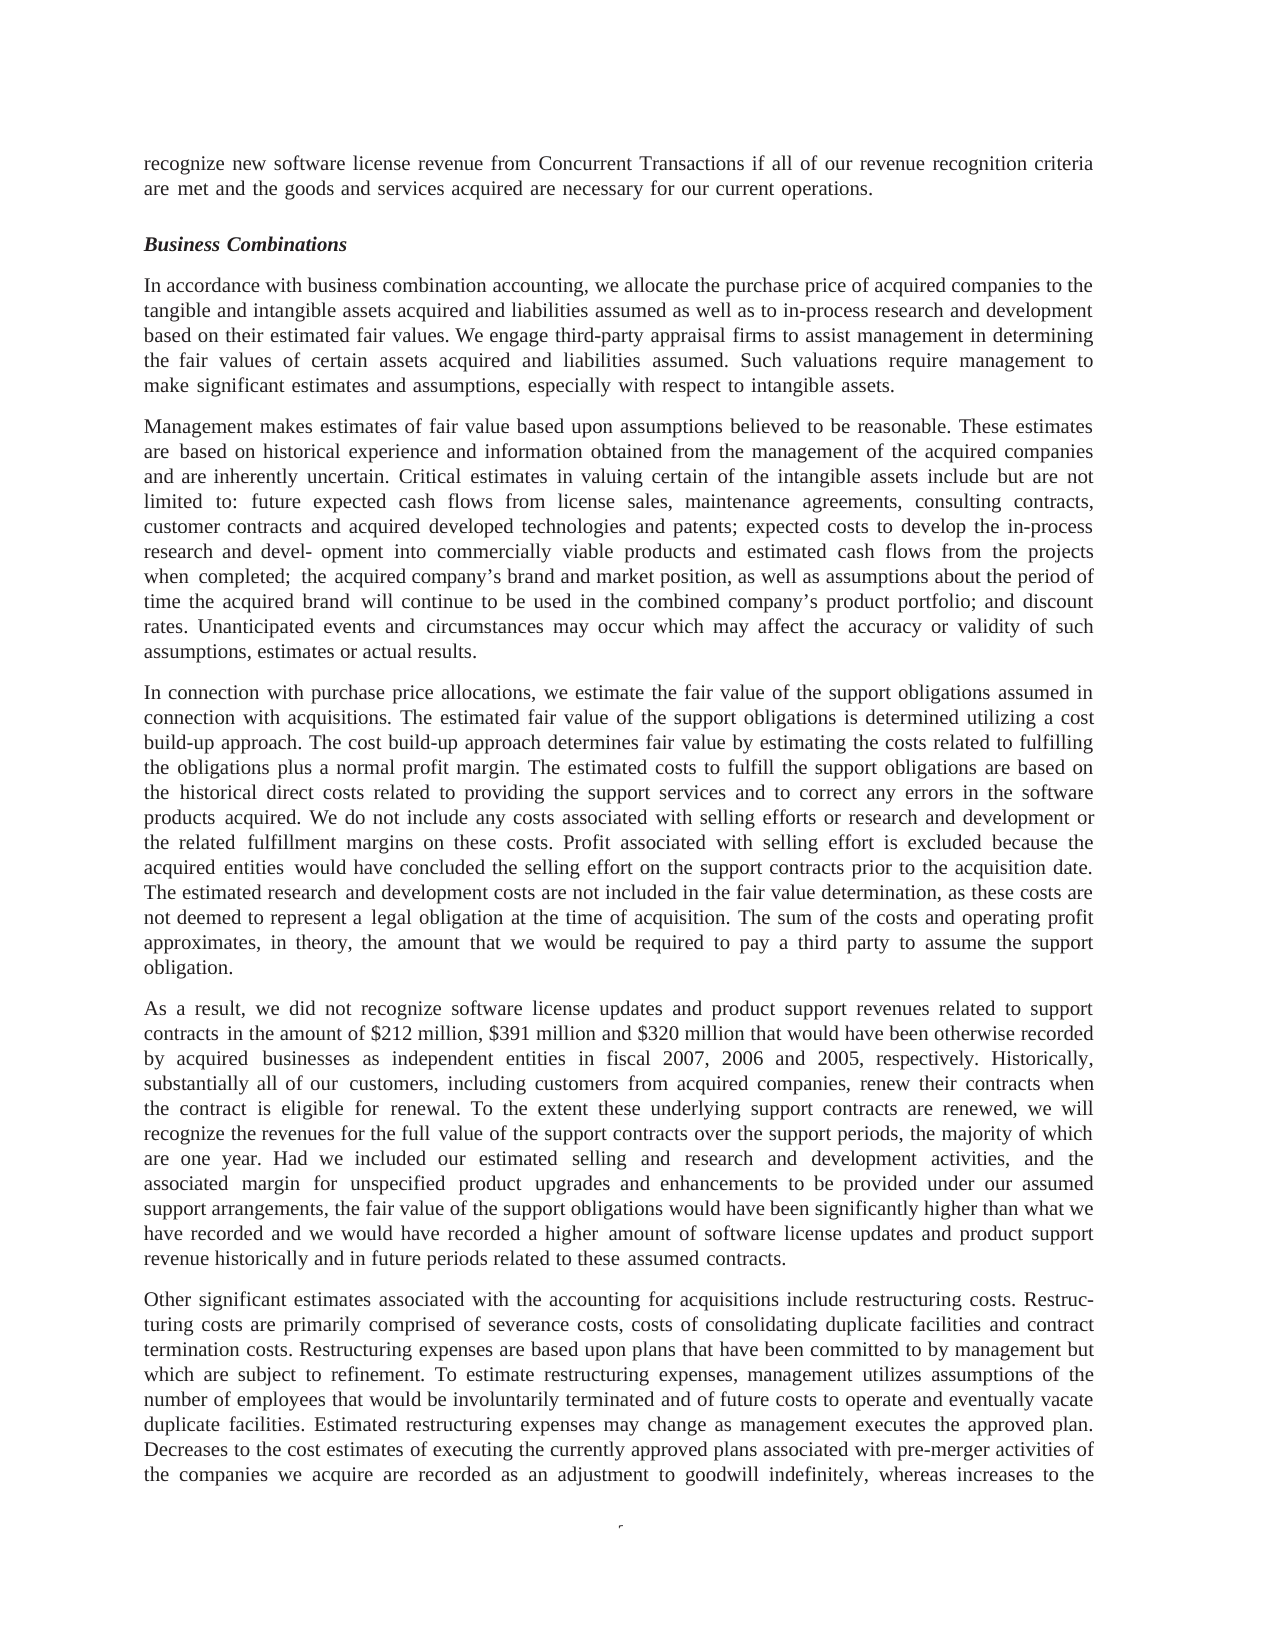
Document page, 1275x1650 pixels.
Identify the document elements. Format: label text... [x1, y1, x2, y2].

text In connection with purchase price allocations, we estimate the fair value of the support obligations assumed in connection with acquisitions. The estimated fair value of the support obligations is determined utilizing a cost build-up approach. The cost build-up approach determines fair value by estimating the costs related to fulfilling the obligations plus a normal profit margin. The estimated costs to fulfill the support obligations are based on the historical direct costs related to providing the support services and to correct any errors in the software products acquired. We do not include any costs associated with selling efforts or research and development or the related fulfillment margins on these costs. Profit associated with selling effort is excluded because the acquired entities would have concluded the selling effort on the support contracts prior to the acquisition date. The estimated research and development costs are not included in the fair value determination, as these costs are not deemed to represent a legal obligation at the time of acquisition. The sum of the costs and operating profit approximates, in theory, the amount that we would be required to pay a third party to assume the support obligation. [144, 680, 1094, 979]
text As a result, we did not recognize software license updates and product support revenues related to support contracts in the amount of $212 million, $391 million and $320 million that would have been otherwise recorded by acquired businesses as independent entities in fiscal 2007, 2006 and 2005, respectively. Historically, substantially all of our customers, including customers from acquired companies, renew their contracts when the contract is eligible for renewal. To the extent these underlying support contracts are renewed, we will recognize the revenues for the full value of the support contracts over the support periods, the majority of which are one year. Had we included our estimated selling and research and development activities, and the associated margin for unspecified product upgrades and enhancements to be provided under our assumed support arrangements, the fair value of the support obligations would have been significantly higher than what we have recorded and we would have recorded a higher amount of software license updates and product support revenue historically and in future periods related to these assumed contracts. [144, 996, 1094, 1270]
text In accordance with business combination accounting, we allocate the purchase price of acquired companies to the tangible and intangible assets acquired and liabilities assumed as well as to in-process research and development based on their estimated fair values. We engage third-party appraisal firms to assist management in determining the fair values of certain assets acquired and liabilities assumed. Such valuations require management to make significant estimates and assumptions, especially with respect to intangible assets. [144, 273, 1094, 397]
text recognize new software license revenue from Concurrent Transactions if all of our revenue recognition criteria are met and the goods and services acquired are necessary for our current operations. [144, 151, 1094, 199]
subtitle Business Combinations [144, 232, 1106, 256]
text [144, 1287, 1094, 1486]
text Management makes estimates of fair value based upon assumptions believed to be reasonable. These estimates are based on historical experience and information obtained from the management of the acquired companies and are inherently uncertain. Critical estimates in valuing certain of the intangible assets include but are not limited to: future expected cash flows from license sales, maintenance agreements, consulting contracts, customer contracts and acquired developed technologies and patents; expected costs to develop the in-process research and devel- opment into commercially viable products and estimated cash flows from the projects when completed; the acquired company’s brand and market position, as well as assumptions about the period of time the acquired brand will continue to be used in the combined company’s product portfolio; and discount rates. Unanticipated events and circumstances may occur which may affect the accuracy or validity of such assumptions, estimates or actual results. [144, 414, 1094, 663]
